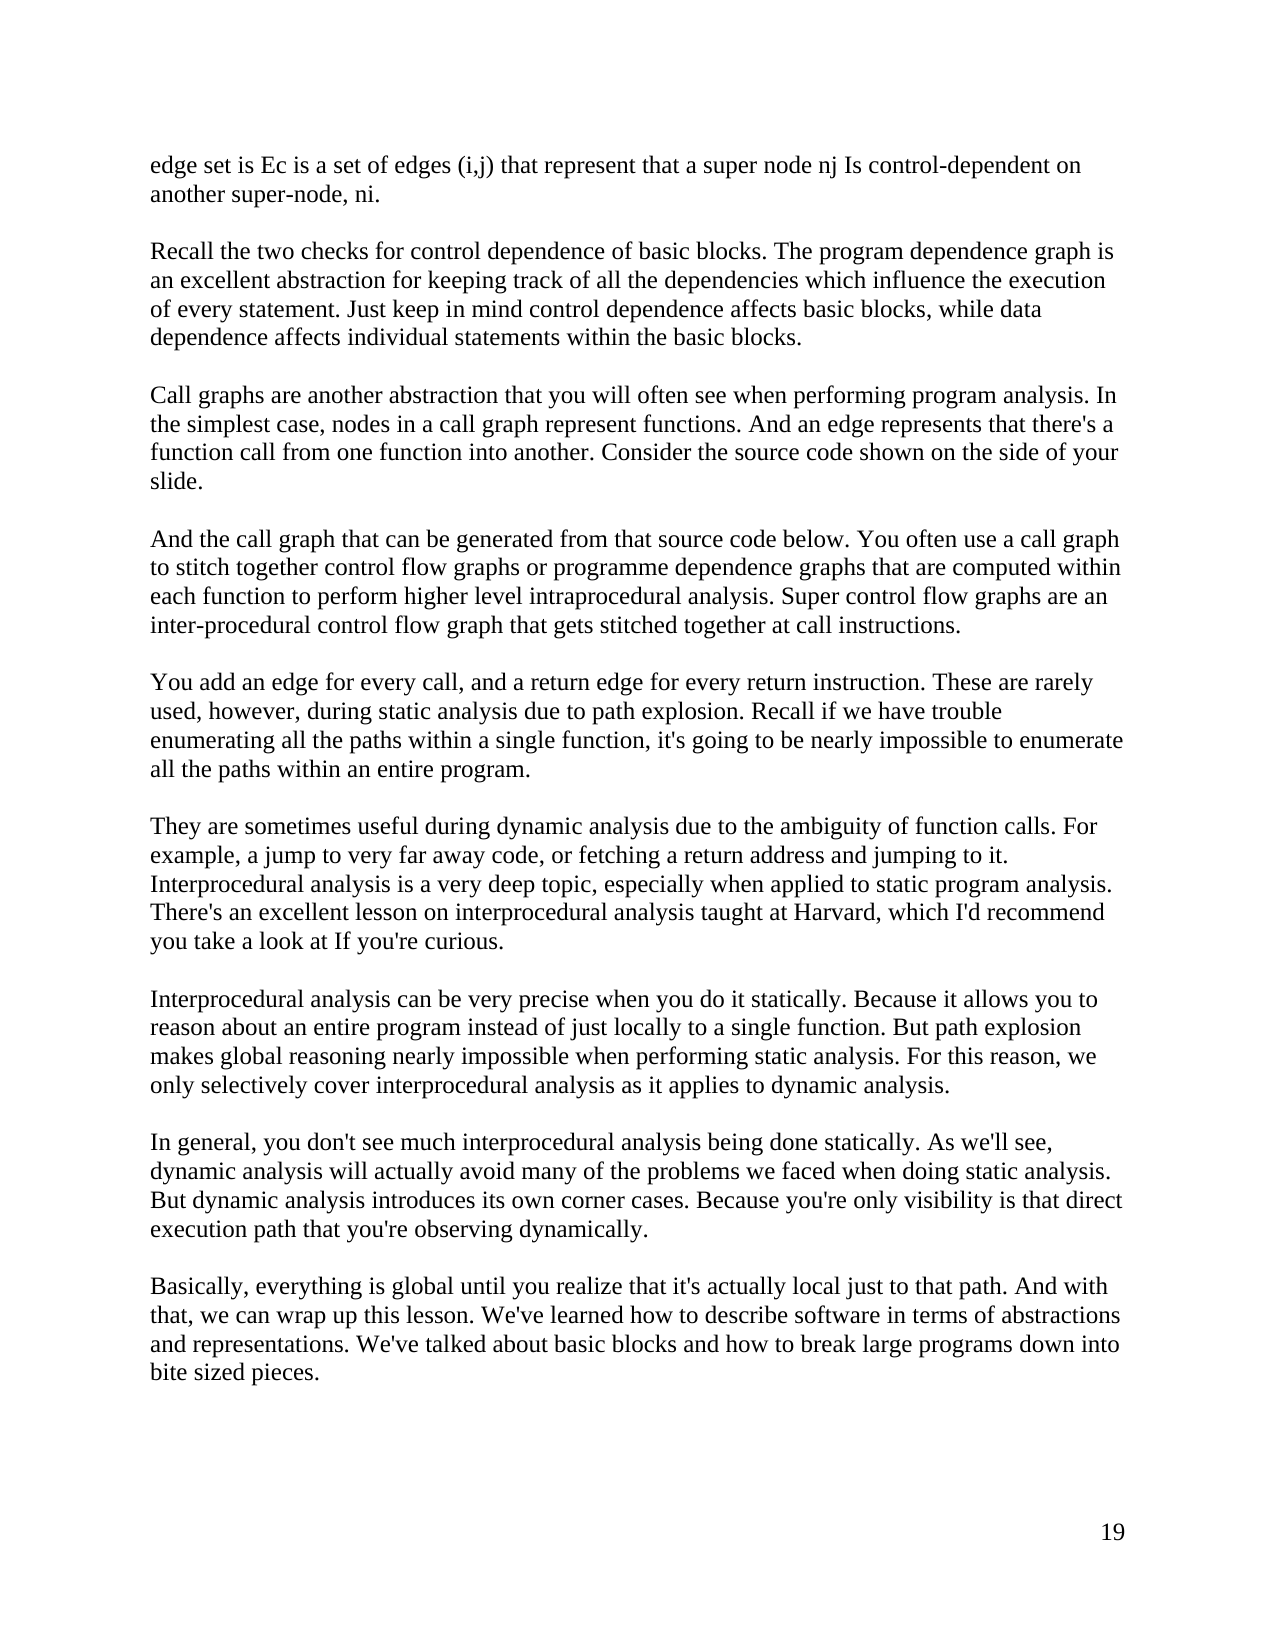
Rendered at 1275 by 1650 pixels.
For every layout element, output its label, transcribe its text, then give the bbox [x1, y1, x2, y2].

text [150, 150, 1125, 207]
text Recall the two checks for control dependence of basic blocks. The program dependence graph is an excellent abstraction for keeping track of all the dependencies which influence the execution of every statement. Just keep in mind control dependence affects basic blocks, while data dependence affects individual statements within the basic blocks. [150, 236, 1125, 351]
text Call graphs are another abstraction that you will often see when performing program analysis. In the simplest case, nodes in a call graph represent functions. And an edge represents that there's a function call from one function into another. Consider the source code shown on the side of your slide. [150, 380, 1125, 495]
text In general, you don't see much interprocedural analysis being done statically. As we'll see, dynamic analysis will actually avoid many of the problems we faced when doing static analysis. But dynamic analysis introduces its own corner cases. Because you're only visibility is that direct execution path that you're observing dynamically. [150, 1127, 1125, 1242]
text They are sometimes useful during dynamic analysis due to the ambiguity of function calls. For example, a jump to very far away code, or fetching a return address and jumping to it. Interprocedural analysis is a very deep topic, especially when applied to static program analysis. There's an excellent lesson on interprocedural analysis taught at Harvard, which I'd recommend you take a look at If you're curious. [150, 811, 1125, 955]
text And the call graph that can be generated from that source code below. You often use a call graph to stitch together control flow graphs or programme dependence graphs that are computed within each function to perform higher level intraprocedural analysis. Super control flow graphs are an inter-procedural control flow graph that gets stitched together at call instructions. [150, 524, 1125, 639]
text You add an edge for every call, and a return edge for every return instruction. These are rarely used, however, during static analysis due to path explosion. Recall if we have trouble enumerating all the paths within a single function, it's going to be nearly impossible to enumerate all the paths within an entire program. [150, 667, 1125, 782]
text Interprocedural analysis can be very precise when you do it statically. Because it allows you to reason about an entire program instead of just locally to a single function. But path explosion makes global reasoning nearly impossible when performing static analysis. For this reason, we only selectively cover interprocedural analysis as it applies to dynamic analysis. [150, 984, 1125, 1099]
text Basically, everything is global until you realize that it's actually local just to that path. And with that, we can wrap up this lesson. We've learned how to describe software in terms of abstractions and representations. We've talked about basic blocks and how to break large programs down into bite sized pieces. [150, 1271, 1125, 1386]
